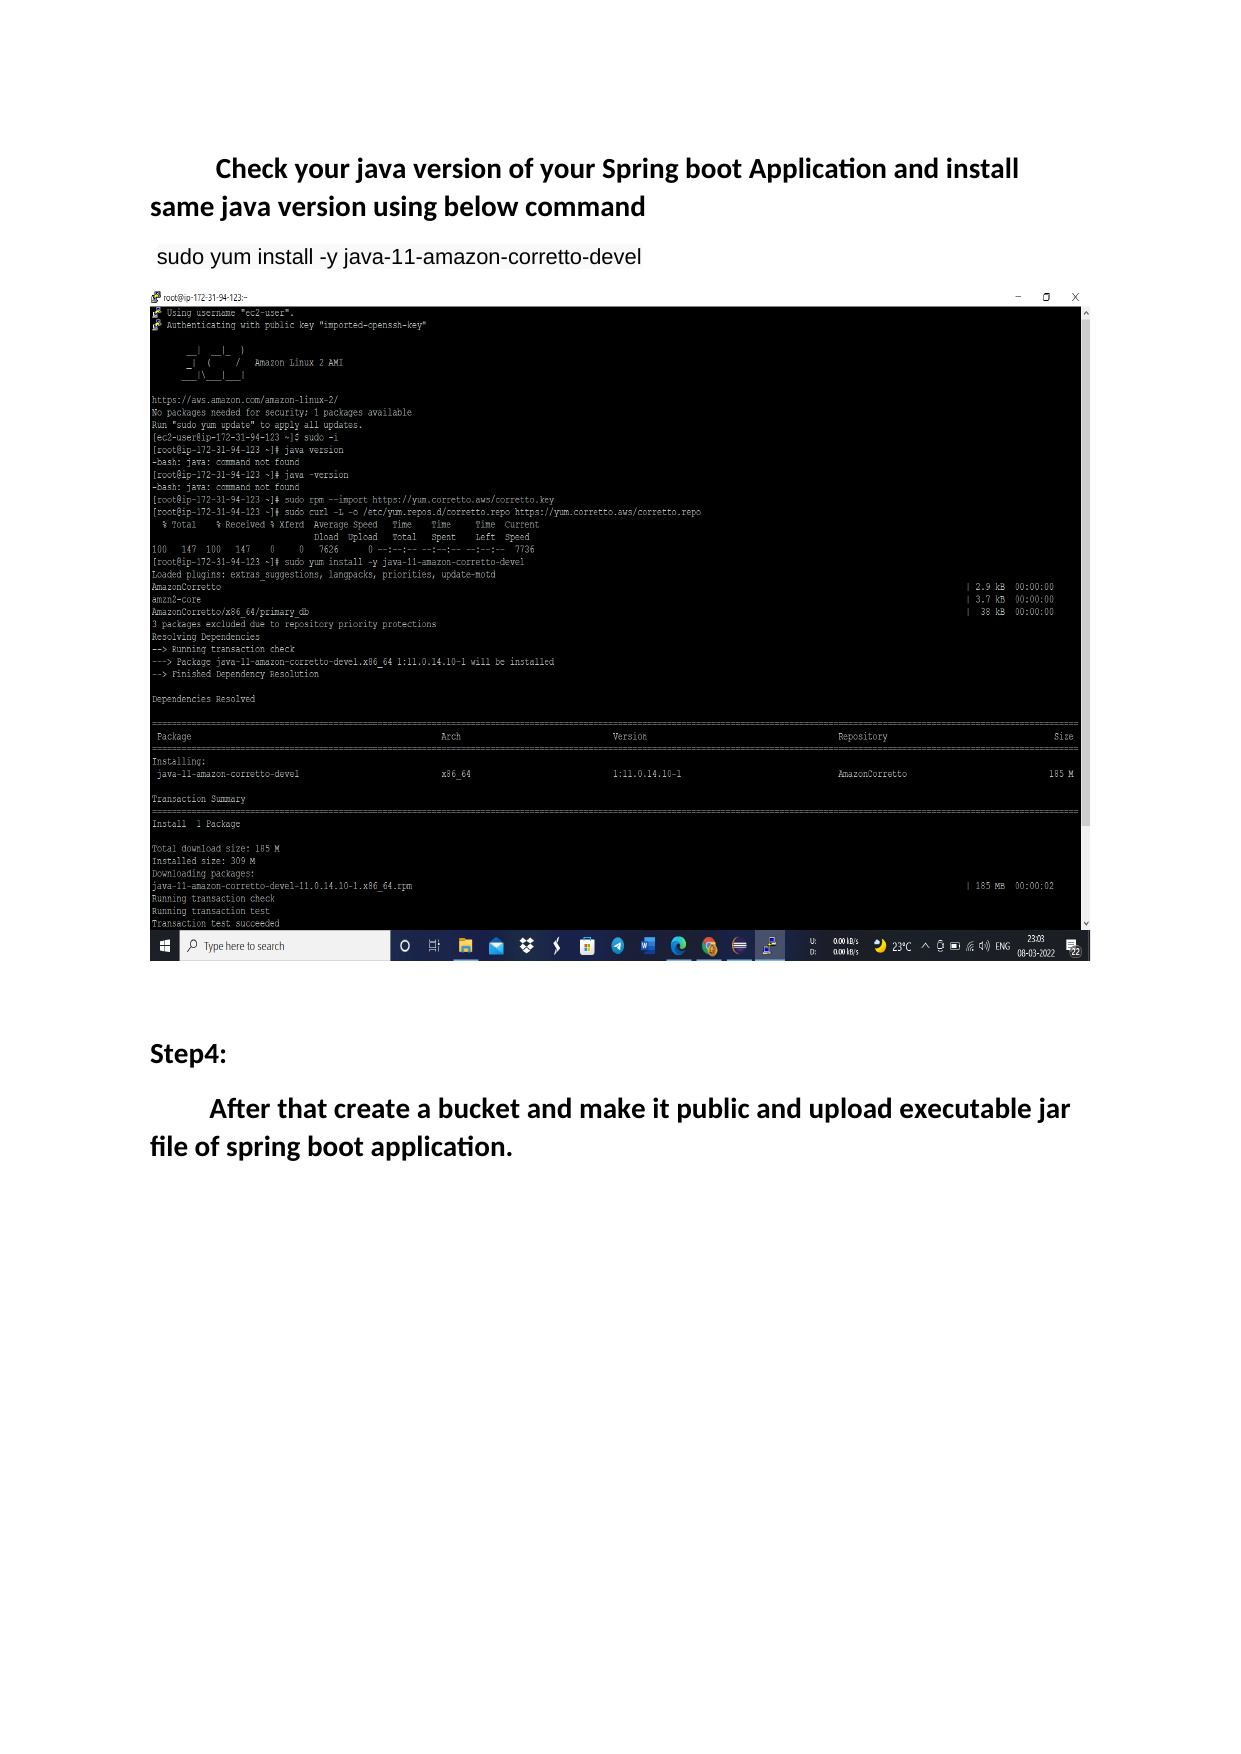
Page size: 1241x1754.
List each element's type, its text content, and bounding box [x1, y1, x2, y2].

text Check your java version of your Spring boot Application and install same java version using below command [150, 150, 1090, 224]
text sudo yum install -y java-11-amazon-corretto-devel [150, 243, 1090, 269]
text Step4: [150, 1035, 1090, 1070]
text After that create a bucket and make it public and upload executable jar file of spring boot application. [150, 1090, 1090, 1164]
picture [150, 288, 1091, 961]
